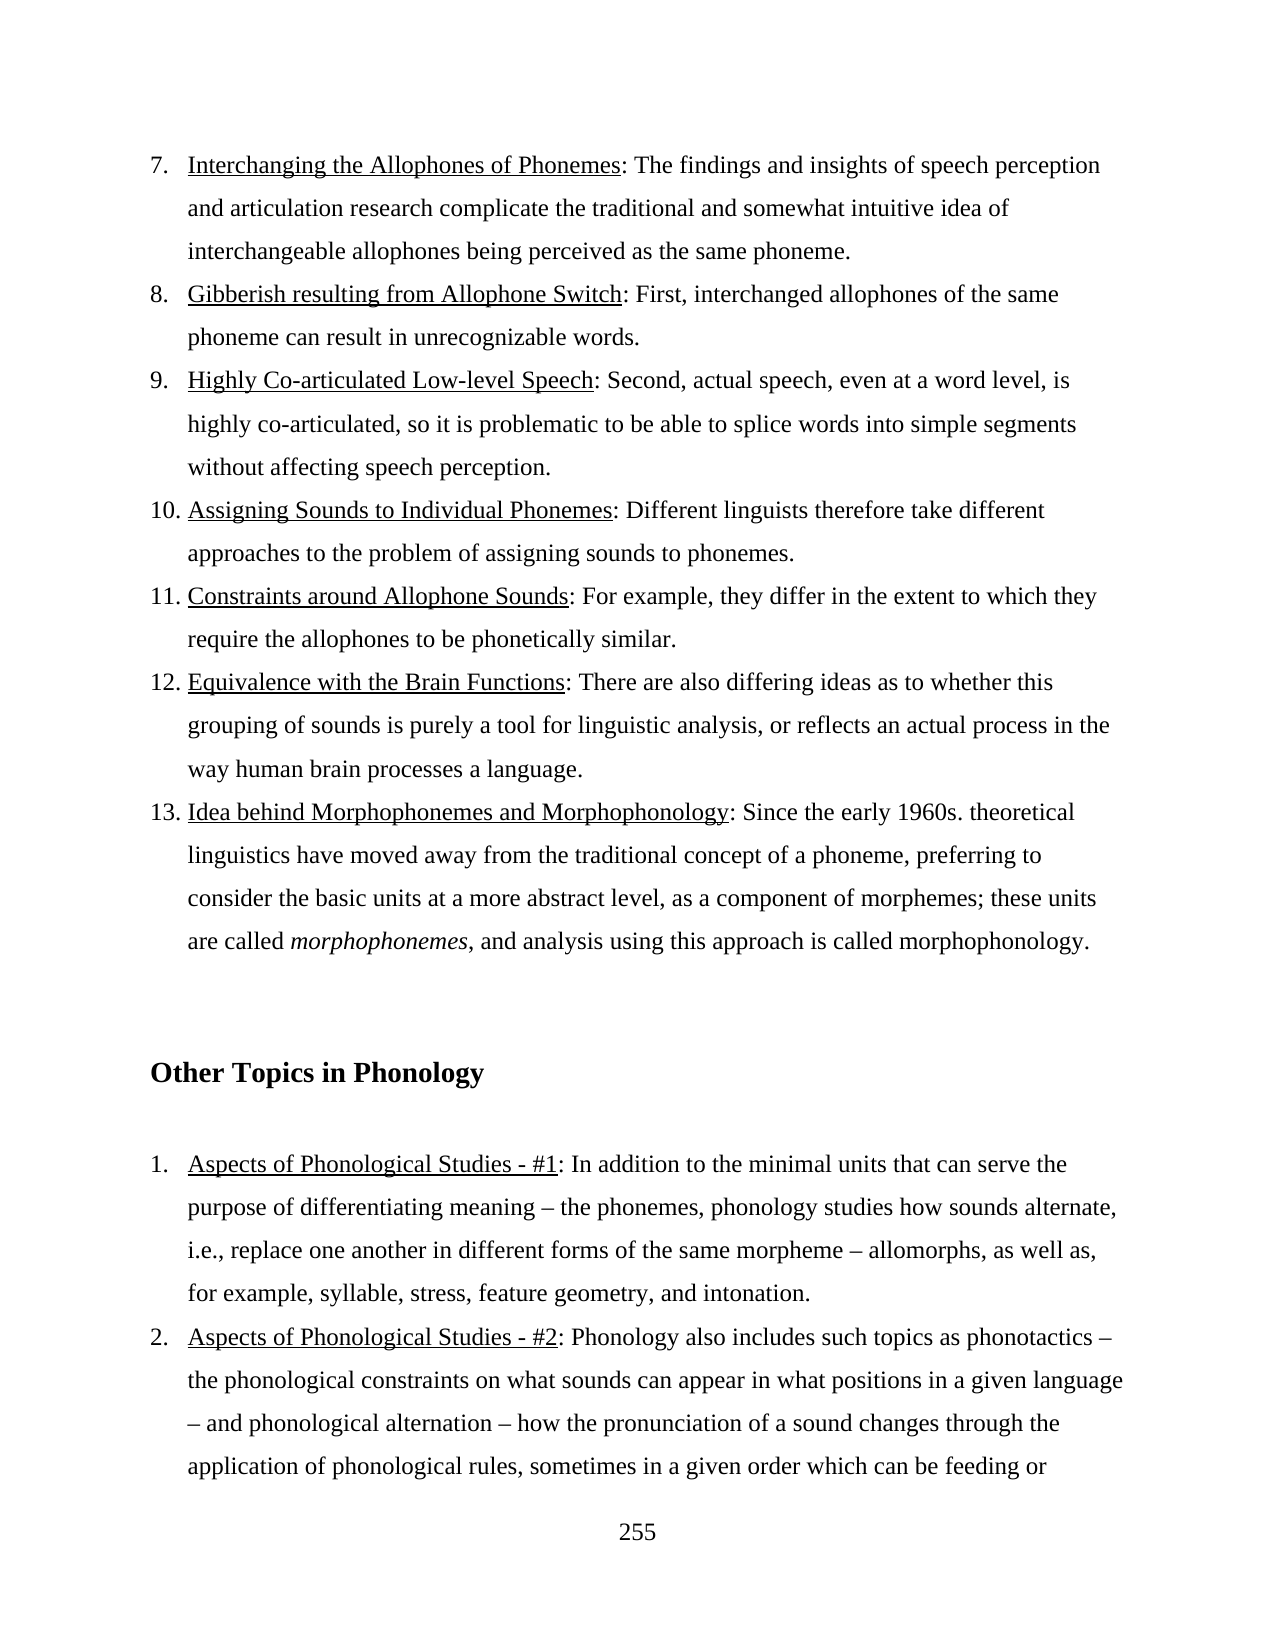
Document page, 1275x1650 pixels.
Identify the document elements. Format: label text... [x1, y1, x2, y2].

list Interchanging the Allophones of Phonemes: The findings and insights of speech perception and articulation research complicate the traditional and somewhat intuitive idea of interchangeable allophones being perceived as the same phoneme. [150, 150, 1125, 265]
list Gibberish resulting from Allophone Switch: First, interchanged allophones of the same phoneme can result in unrecognizable words. [150, 279, 1125, 351]
text Other Topics in Phonology [150, 1056, 1125, 1089]
list Highly Co-articulated Low-level Speech: Second, actual speech, even at a word level, is highly co-articulated, so it is problematic to be able to splice words into simple segments without affecting speech perception. [150, 366, 1125, 481]
list Idea behind Morphophonemes and Morphophonology: Since the early 1960s. theoretical linguistics have moved away from the traditional concept of a phoneme, preferring to consider the basic units at a more abstract level, as a component of morphemes; these units are called morphophonemes, and analysis using this approach is called morphophonology. [150, 797, 1125, 955]
list Equivalence with the Brain Functions: There are also differing ideas as to whether this grouping of sounds is purely a tool for linguistic analysis, or reflects an actual process in the way human brain processes a language. [150, 667, 1125, 782]
list Assigning Sounds to Individual Phonemes: Different linguists therefore take different approaches to the problem of assigning sounds to phonemes. [150, 495, 1125, 567]
list Constraints around Allophone Sounds: For example, they differ in the extent to which they require the allophones to be phonetically similar. [150, 581, 1125, 653]
list Aspects of Phonological Studies - #1: In addition to the minimal units that can serve the purpose of differentiating meaning – the phonemes, phonology studies how sounds alternate, i.e., replace one another in different forms of the same morpheme – allomorphs, as well as, for example, syllable, stress, feature geometry, and intonation. [150, 1149, 1125, 1307]
